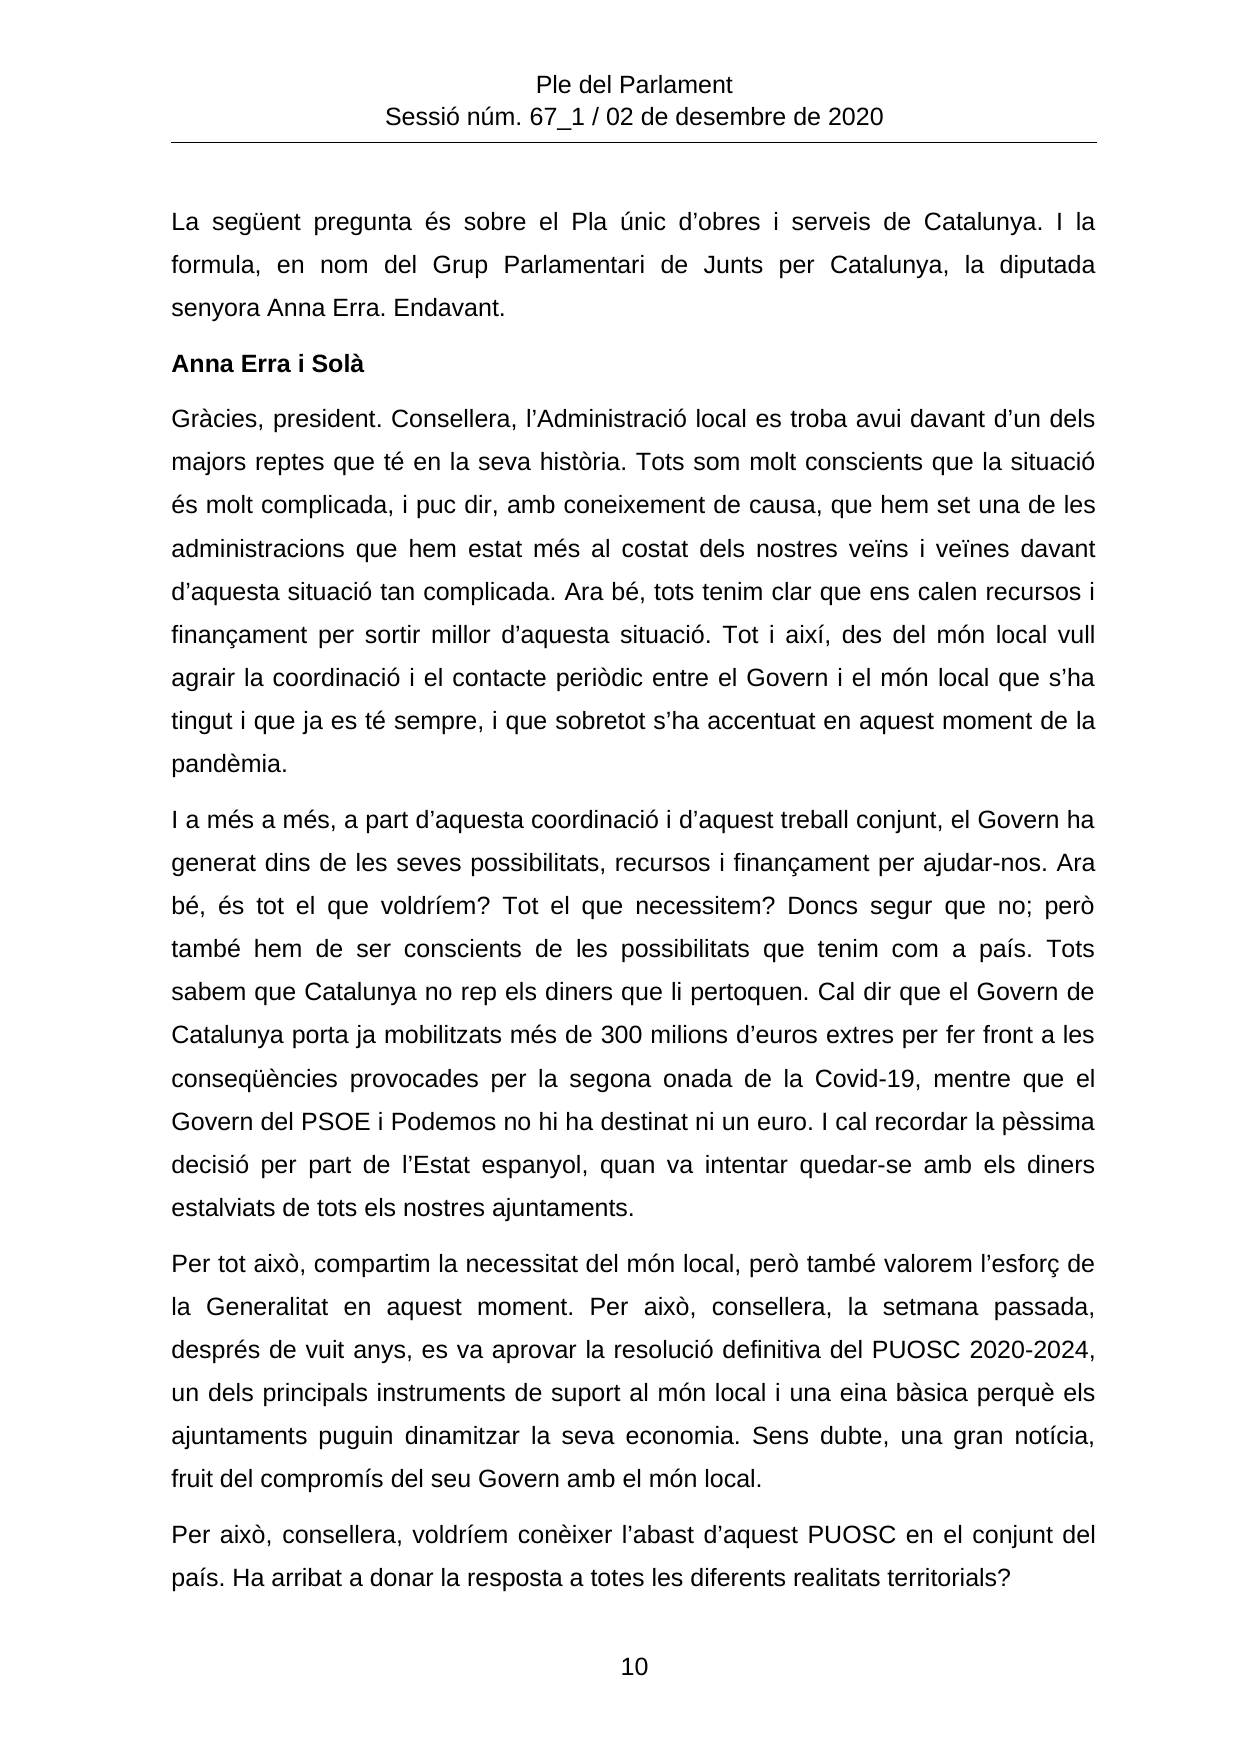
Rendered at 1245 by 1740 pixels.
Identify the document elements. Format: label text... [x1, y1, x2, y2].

text Gràcies, president. Consellera, l’Administració local es troba avui davant d’un dels majors reptes que té en la seva història. Tots som molt conscients que la situació és molt complicada, i puc dir, amb coneixement de causa, que hem set una de les administracions que hem estat més al costat dels nostres veïns i veïnes davant d’aquesta situació tan complicada. Ara bé, tots tenim clar que ens calen recursos i finançament per sortir millor d’aquesta situació. Tot i així, des del món local vull agrair la coordinació i el contacte periòdic entre el Govern i el món local que s’ha tingut i que ja es té sempre, i que sobretot s’ha accentuat en aquest moment de la pandèmia. [171, 404, 1097, 778]
text Anna Erra i Solà [171, 349, 1097, 377]
text Per això, consellera, voldríem conèixer l’abast d’aquest PUOSC en el conjunt del país. Ha arribat a donar la resposta a totes les diferents realitats territorials? [171, 1520, 1097, 1592]
text Per tot això, compartim la necessitat del món local, però també valorem l’esforç de la Generalitat en aquest moment. Per això, consellera, la setmana passada, després de vuit anys, es va aprovar la resolució definitiva del PUOSC 2020-2024, un dels principals instruments de suport al món local i una eina bàsica perquè els ajuntaments puguin dinamitzar la seva economia. Sens dubte, una gran notícia, fruit del compromís del seu Govern amb el món local. [171, 1249, 1097, 1493]
text La següent pregunta és sobre el Pla únic d’obres i serveis de Catalunya. I la formula, en nom del Grup Parlamentari de Junts per Catalunya, la diputada senyora Anna Erra. Endavant. [171, 207, 1097, 322]
text I a més a més, a part d’aquesta coordinació i d’aquest treball conjunt, el Govern ha generat dins de les seves possibilitats, recursos i finançament per ajudar-nos. Ara bé, és tot el que voldríem? Tot el que necessitem? Doncs segur que no; però també hem de ser conscients de les possibilitats que tenim com a país. Tots sabem que Catalunya no rep els diners que li pertoquen. Cal dir que el Govern de Catalunya porta ja mobilitzats més de 300 milions d’euros extres per fer front a les conseqüències provocades per la segona onada de la Covid-19, mentre que el Govern del PSOE i Podemos no hi ha destinat ni un euro. I cal recordar la pèssima decisió per part de l’Estat espanyol, quan va intentar quedar-se amb els diners estalviats de tots els nostres ajuntaments. [171, 805, 1097, 1222]
